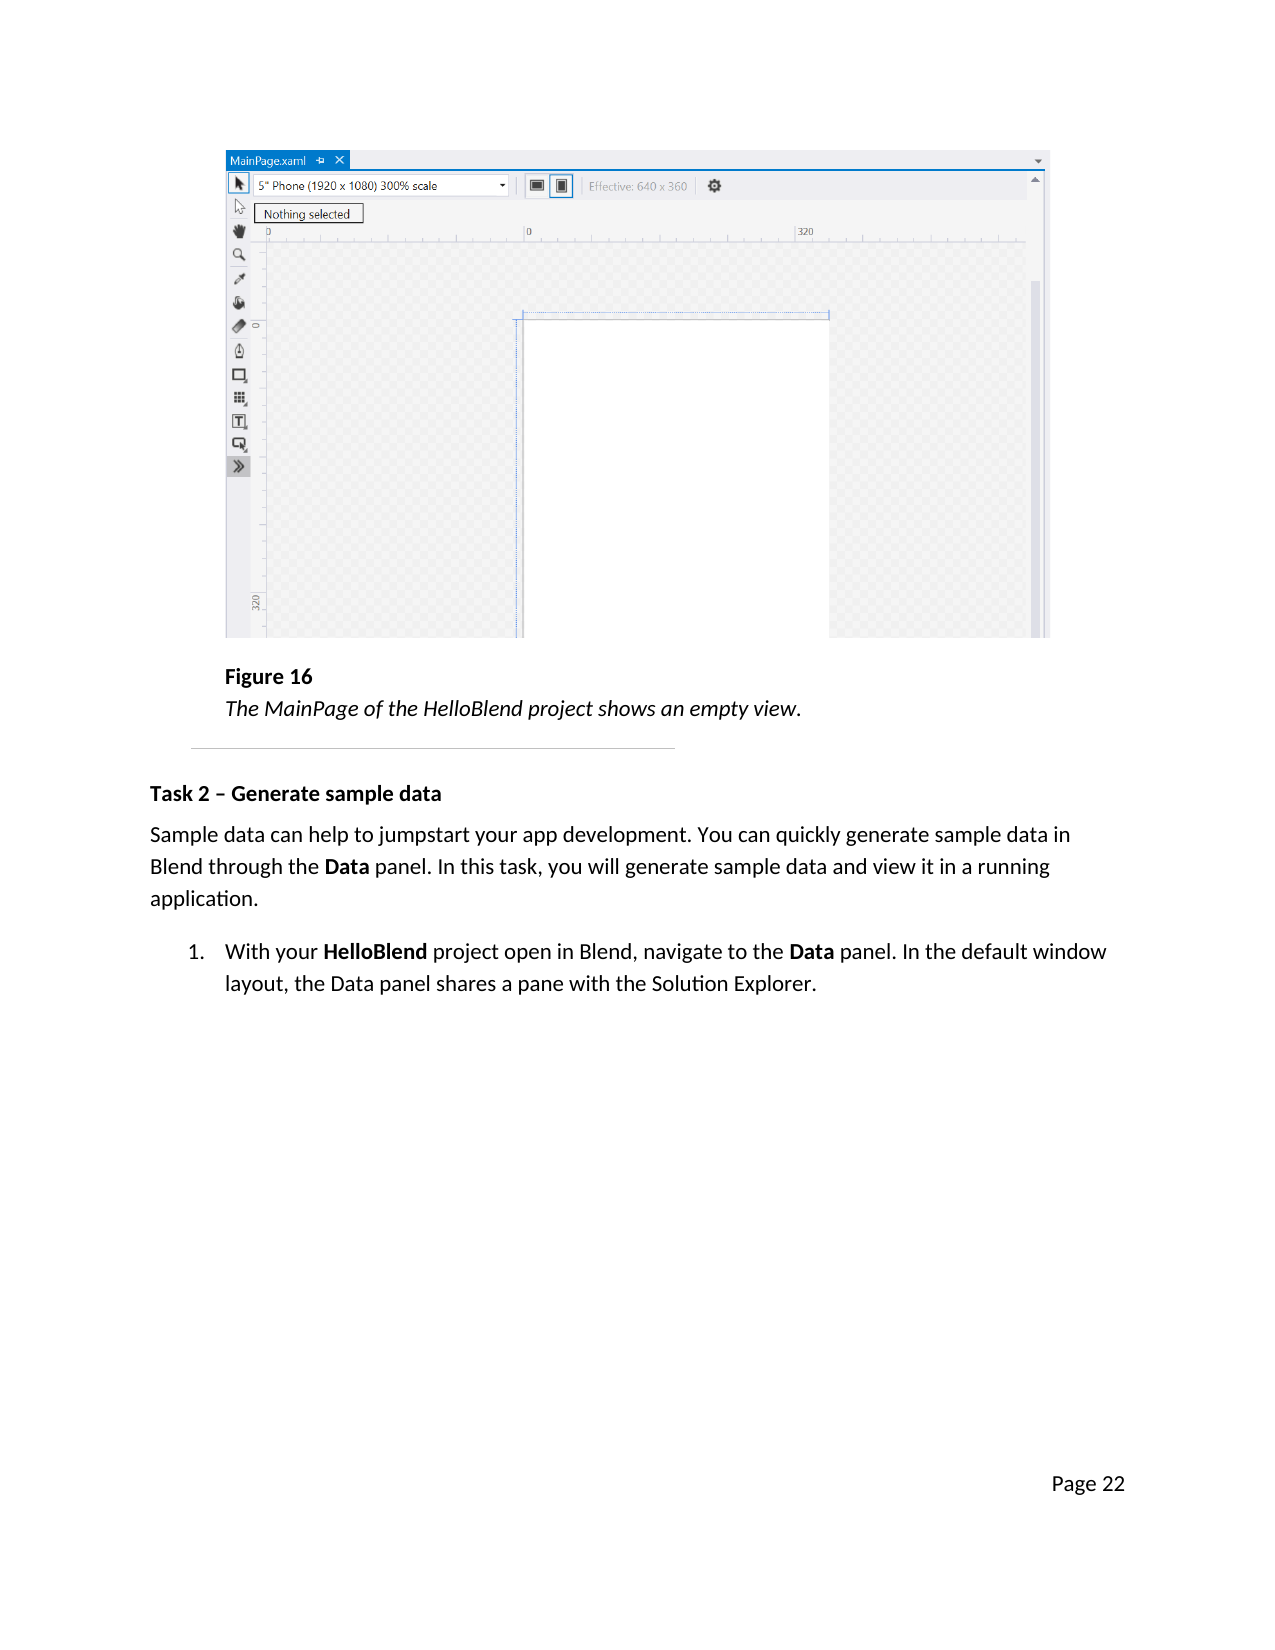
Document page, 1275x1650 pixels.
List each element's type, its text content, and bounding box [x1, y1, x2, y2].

text Task 2 – Generate sample data [150, 779, 1125, 807]
list With your project open in Blend, navigate to the Data panel. In the default window layout, the Data panel shares a pane with the Solution Explorer. [187, 937, 1125, 997]
text The MainPage of the shows an empty view. [150, 694, 1125, 722]
picture [225, 150, 1051, 638]
text Sample data can help to jumpstart your app development. You can quickly generate sample data in Blend through the Data panel. In this task, you will generate sample data and view it in a running application. [150, 820, 1125, 912]
